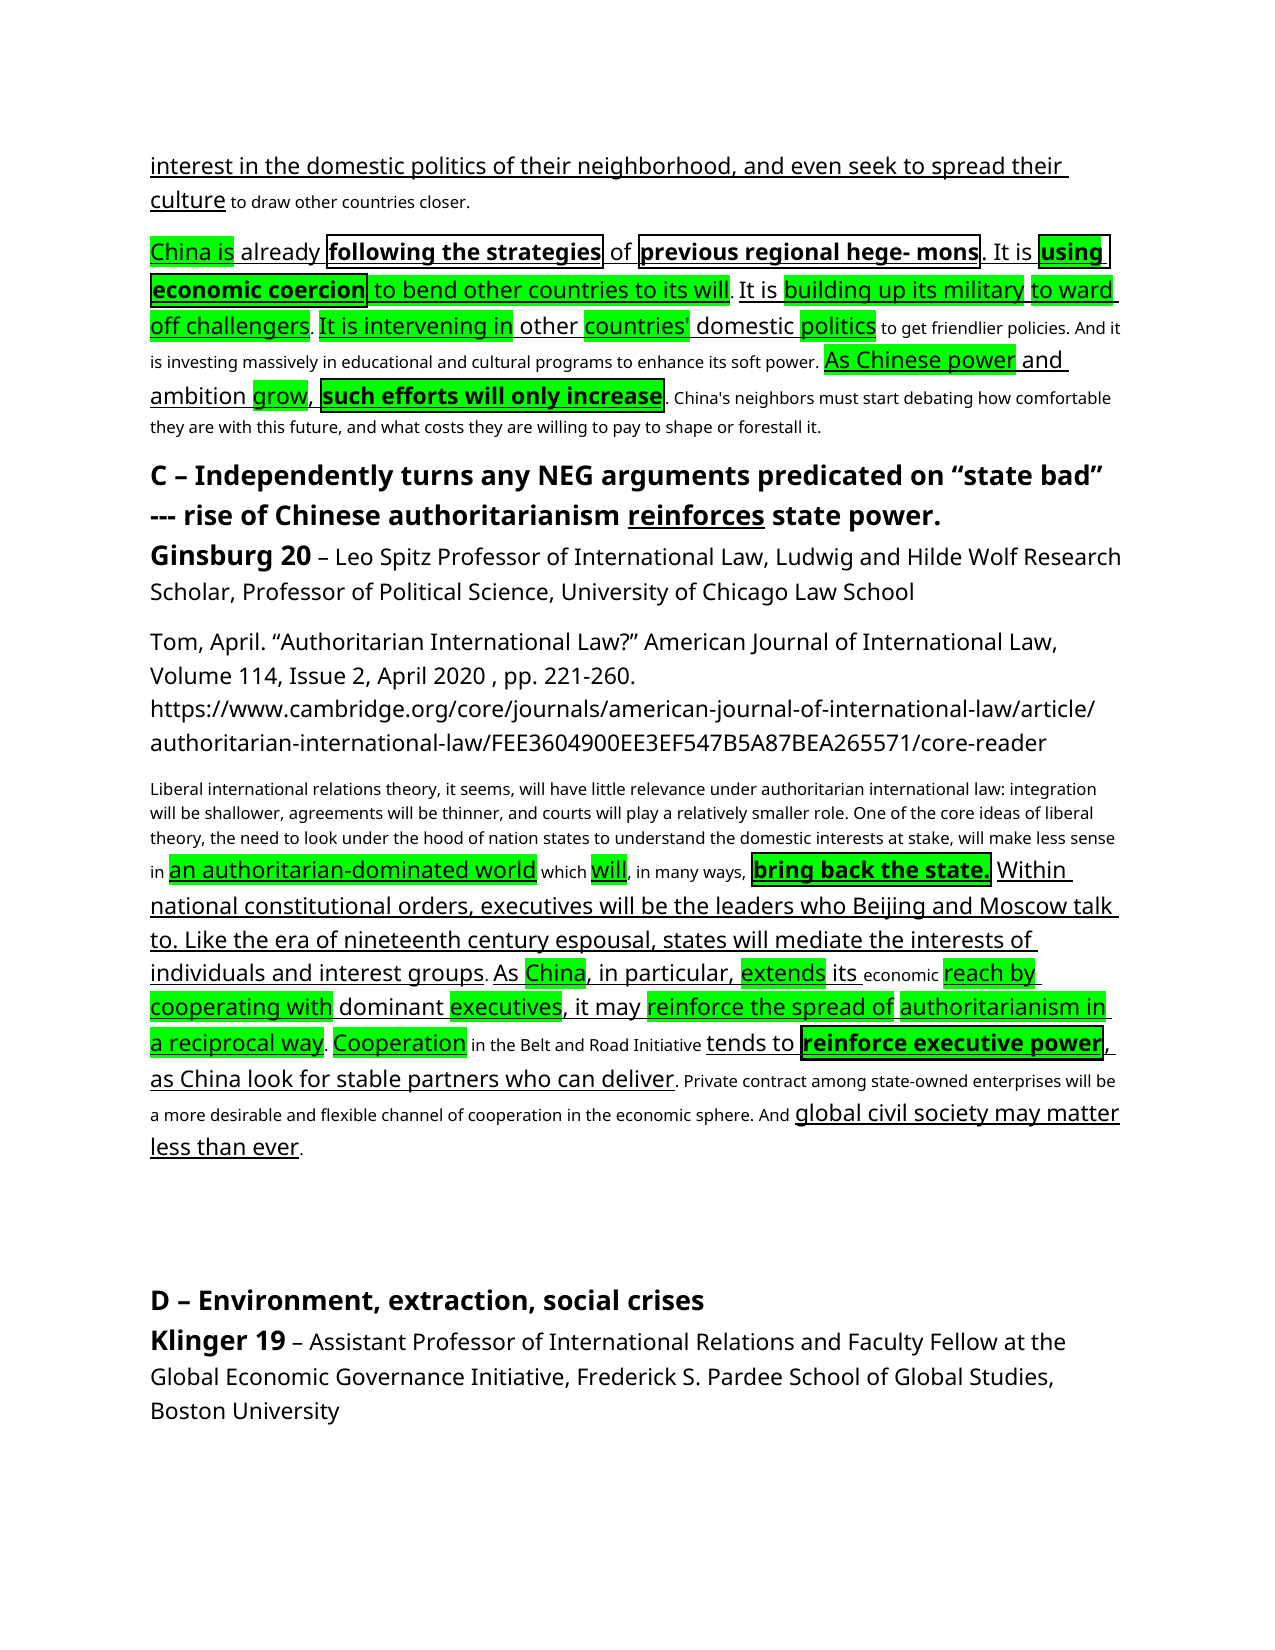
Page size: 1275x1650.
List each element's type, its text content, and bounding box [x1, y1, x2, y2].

subtitle C – Independently turns any NEG arguments predicated on “state bad” --- rise of Chinese authoritarianism reinforces state power. [150, 456, 1125, 533]
text Tom, April. “Authoritarian International Law?” American Journal of International Law, Volume 114, Issue 2, April 2020 , pp. 221-260. https://www.cambridge.org/core/journals/american-journal-of-international-law/article/authoritarian-international-law/FEE3604900EE3EF547B5A87BEA265571/core-reader [150, 626, 1125, 758]
subtitle D – Environment, extraction, social crises [150, 1282, 1125, 1319]
text Klinger 19 – Assistant Professor of International Relations and Faculty Fellow at the Global Economic Governance Initiative, Frederick S. Pardee School of Global Studies, Boston University [150, 1322, 1125, 1426]
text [150, 150, 1125, 215]
text China is already following the strategies of previous regional hege- mons. It is using economic coercion to bend other countries to its will. It is building up its military to ward off challengers. It is intervening in other countries' domestic politics to get friendlier policies. And it is investing massively in educational and cultural programs to enhance its soft power. As Chinese power and ambition grow, such efforts will only increase. China's neighbors must start debating how comfortable they are with this future, and what costs they are willing to pay to shape or forestall it. [150, 234, 1125, 438]
text Liberal international relations theory, it seems, will have little relevance under authoritarian international law: integration will be shallower, agreements will be thinner, and courts will play a relatively smaller role. One of the core ideas of liberal theory, the need to look under the hood of nation states to understand the domestic interests at stake, will make less sense in an authoritarian-dominated world which will, in many ways, bring back the state. Within national constitutional orders, executives will be the leaders who Beijing and Moscow talk to. Like the era of nineteenth century espousal, states will mediate the interests of individuals and interest groups. As China, in particular, extends its economic reach by cooperating with dominant executives, it may reinforce the spread of authoritarianism in a reciprocal way. Cooperation in the Belt and Road Initiative tends to reinforce executive power, as China look for stable partners who can deliver. Private contract among state-owned enterprises will be a more desirable and flexible channel of cooperation in the economic sphere. And global civil society may matter less than ever. [150, 777, 1125, 1162]
text Ginsburg 20 – Leo Spitz Professor of International Law, Ludwig and Hilde Wolf Research Scholar, Professor of Political Science, University of Chicago Law School [150, 536, 1125, 607]
